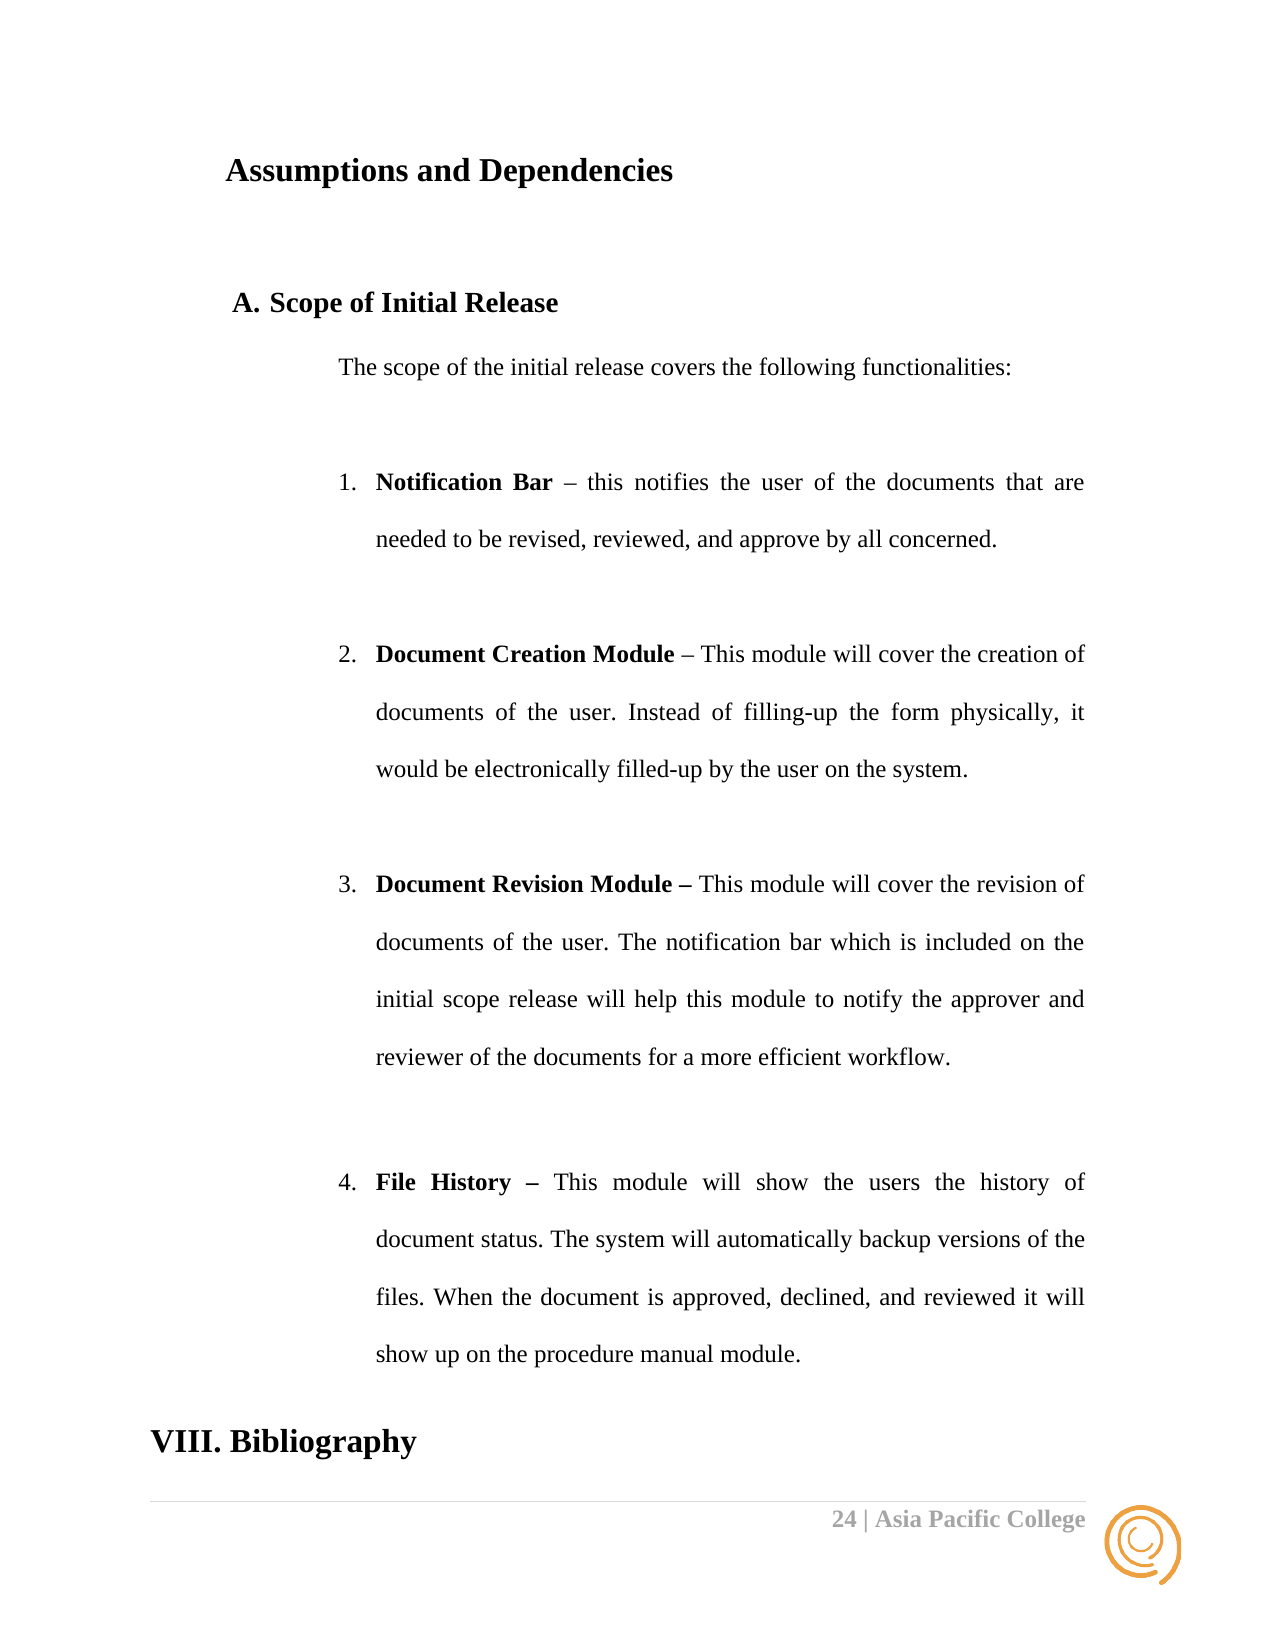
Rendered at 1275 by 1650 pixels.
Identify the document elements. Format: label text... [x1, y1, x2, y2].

list The scope of the initial release covers the following functionalities: [338, 352, 1086, 381]
text Assumptions and Dependencies [225, 151, 1086, 189]
list Document Revision Module – This module will cover the revision of documents of the user. The notification bar which is included on the initial scope release will help this module to notify the approver and reviewer of the documents for a more efficient workflow. [338, 869, 1086, 1071]
list File History – This module will show the users the history of document status. The system will automatically backup versions of the files. When the document is approved, declined, and reviewed it will show up on the procedure manual module. [338, 1167, 1086, 1368]
list Notification Bar – this notifies the user of the documents that are needed to be revised, reviewed, and approve by all concerned. [338, 467, 1086, 553]
picture [1104, 1505, 1182, 1585]
list Document Creation Module – This module will cover the creation of documents of the user. Instead of filling-up the form physically, it would be electronically filled-up by the user on the system. [338, 639, 1086, 783]
list Scope of Initial Release [232, 285, 1086, 318]
